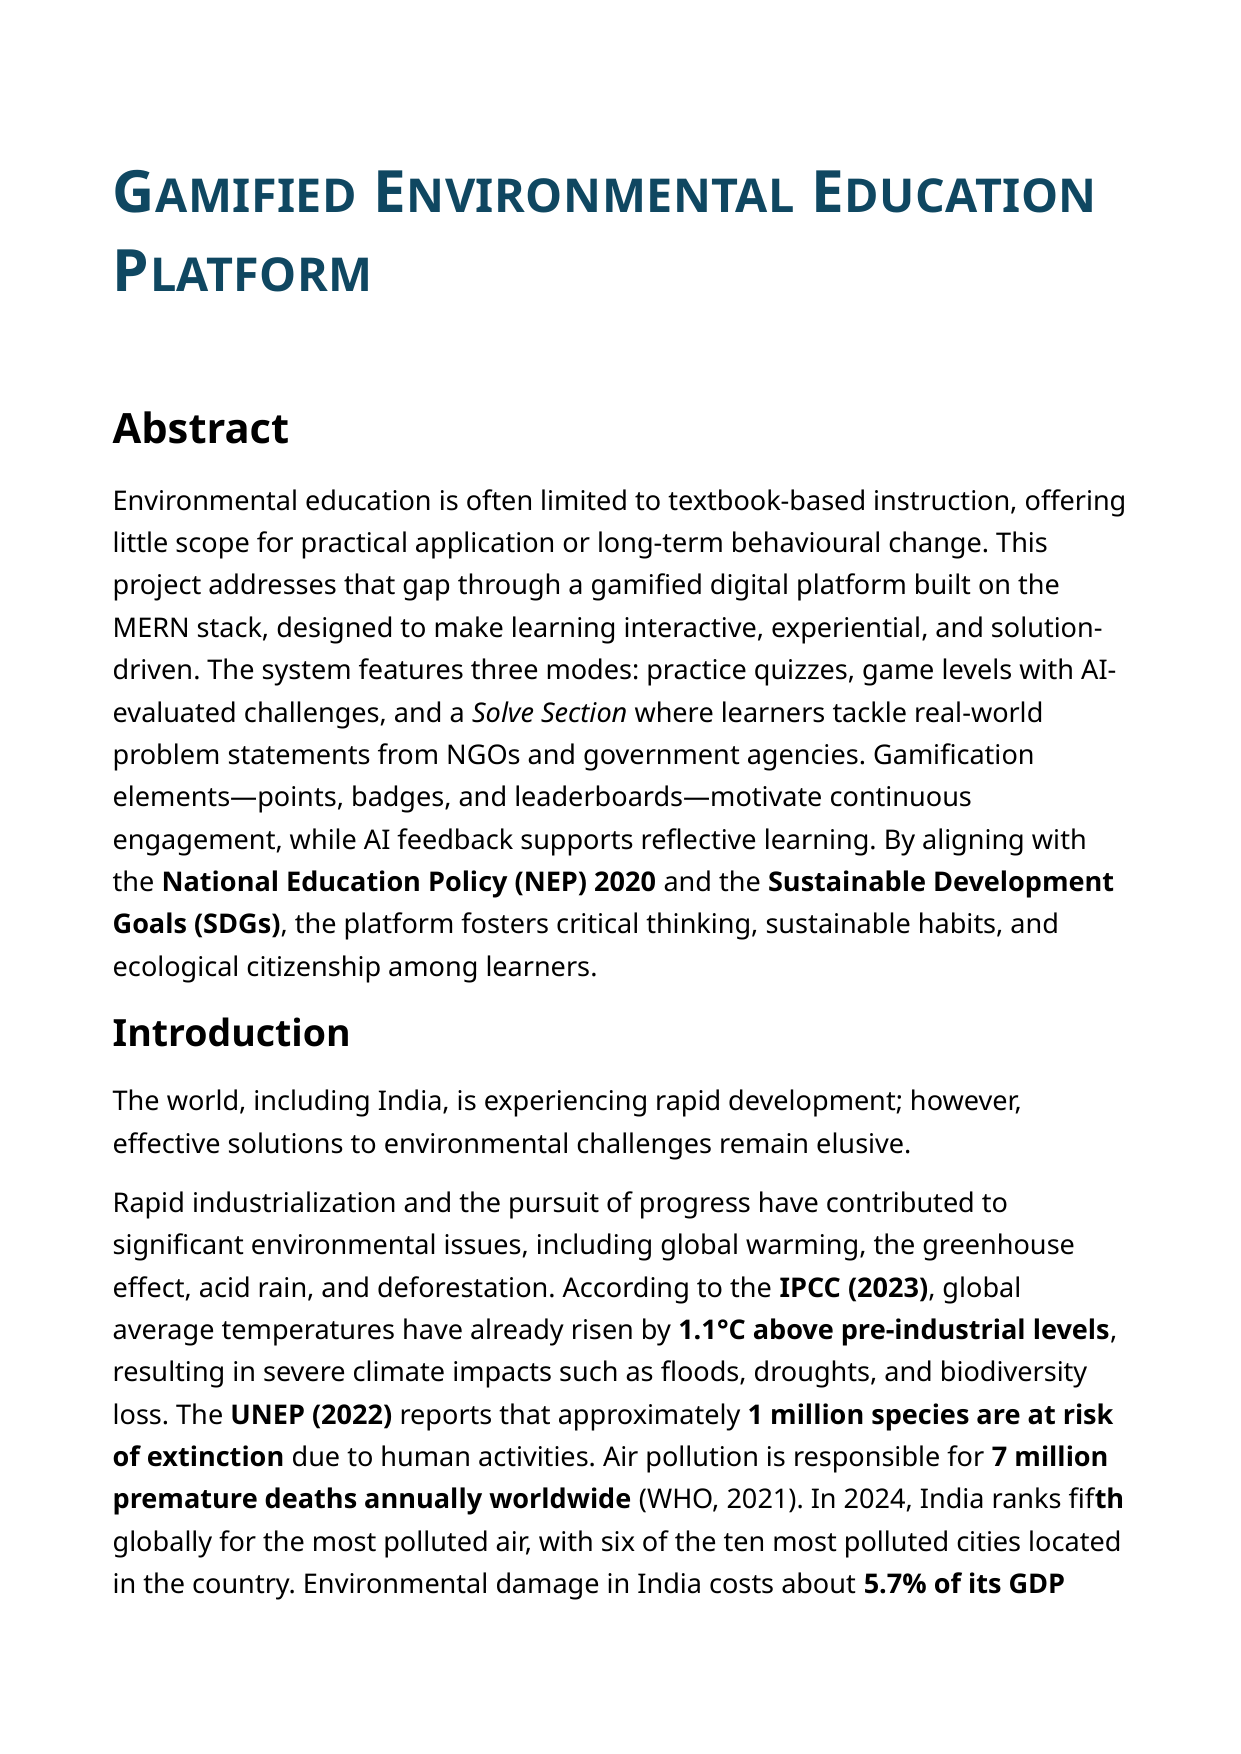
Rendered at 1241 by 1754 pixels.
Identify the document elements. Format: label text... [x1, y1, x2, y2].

title Gamified Environmental Education Platform [112, 150, 1128, 309]
text Introduction [112, 1006, 1128, 1057]
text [112, 1183, 1128, 1602]
text The world, including India, is experiencing rapid development; however, effective solutions to environmental challenges remain elusive. [112, 1082, 1128, 1161]
text Abstract [112, 399, 1128, 456]
text Environmental education is often limited to textbook-based instruction, offering little scope for practical application or long-term behavioural change. This project addresses that gap through a gamified digital platform built on the MERN stack, designed to make learning interactive, experiential, and solution-driven. The system features three modes: practice quizzes, game levels with AI-evaluated challenges, and a Solve Section where learners tackle real-world problem statements from NGOs and government agencies. Gamification elements—points, badges, and leaderboards—motivate continuous engagement, while AI feedback supports reflective learning. By aligning with the National Education Policy (NEP) 2020 and the Sustainable Development Goals (SDGs), the platform fosters critical thinking, sustainable habits, and ecological citizenship among learners. [112, 481, 1128, 984]
